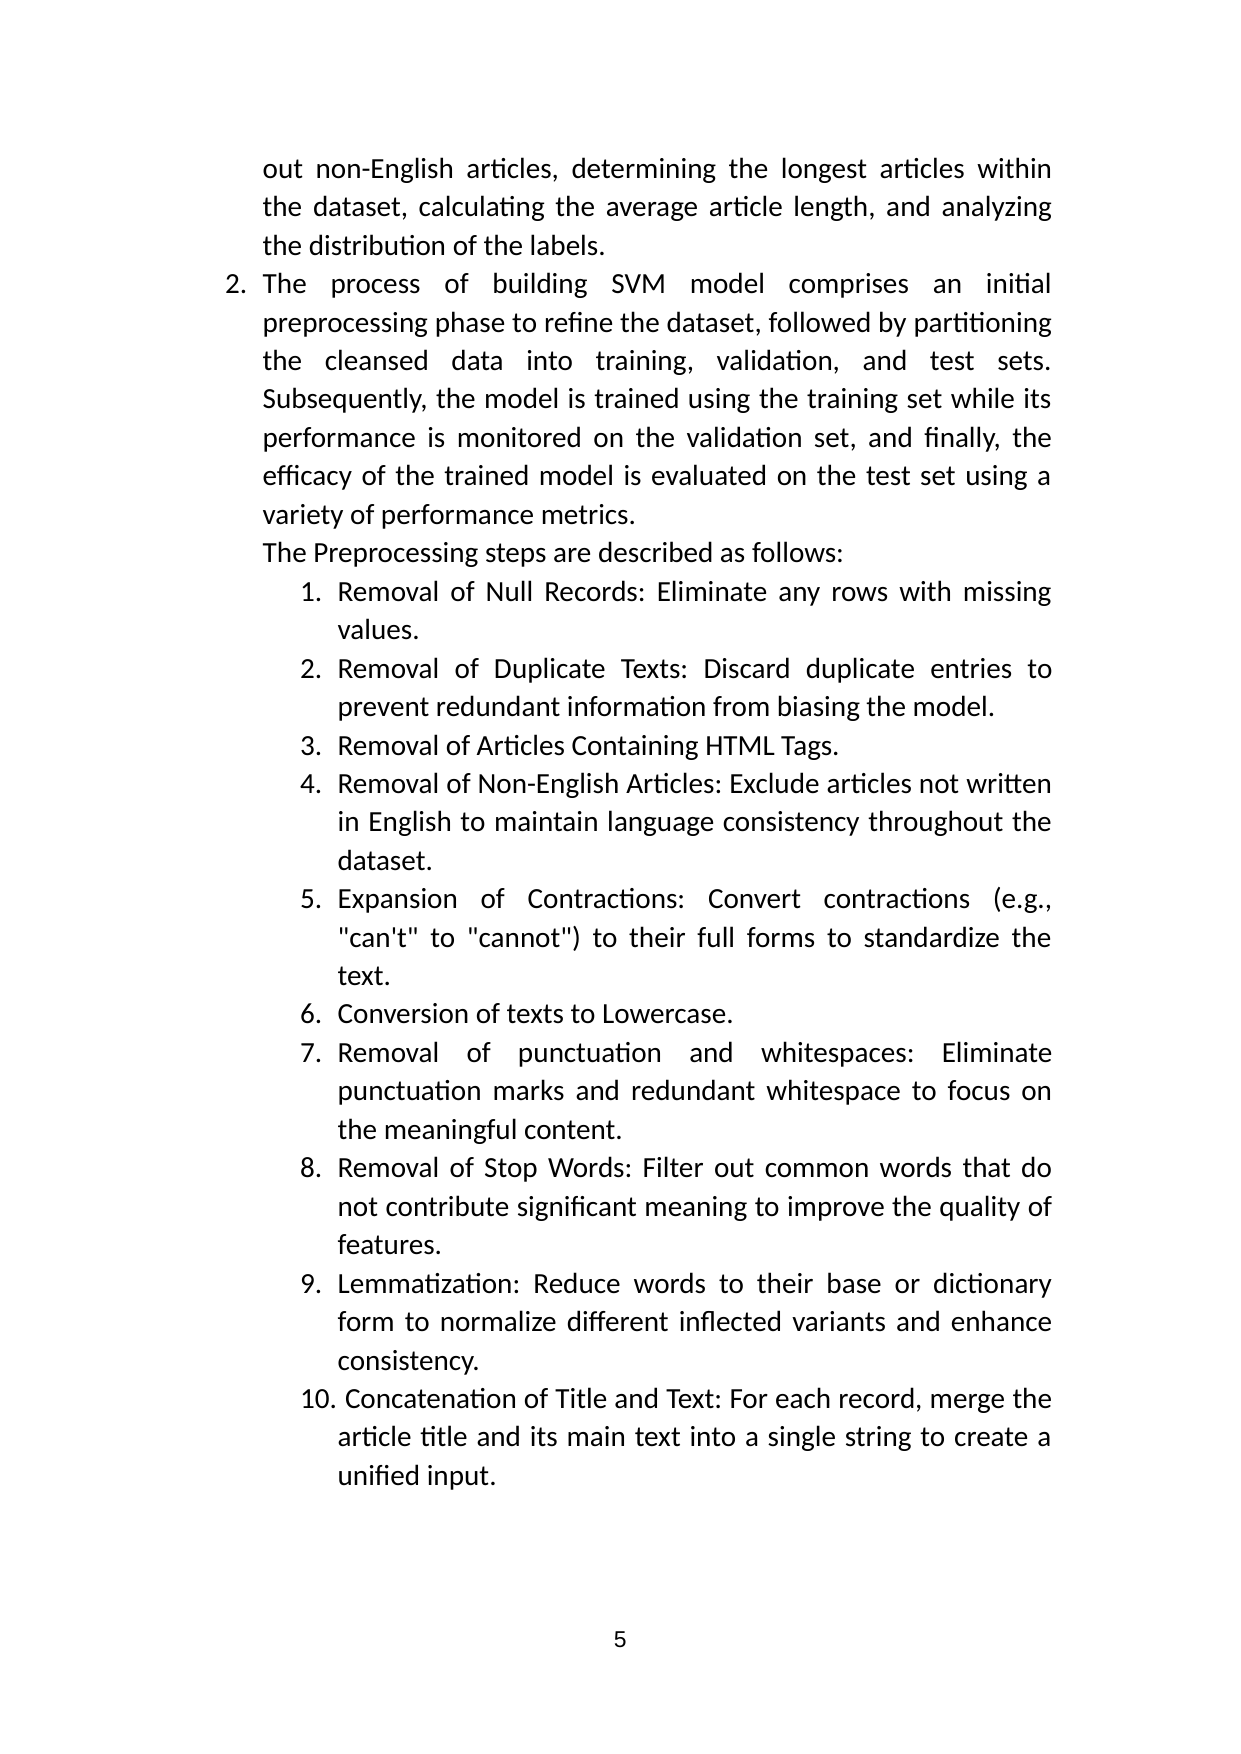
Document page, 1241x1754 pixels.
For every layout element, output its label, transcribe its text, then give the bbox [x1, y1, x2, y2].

list Removal of Articles Containing HTML Tags. [300, 727, 1053, 762]
list The process of building SVM model comprises an initial preprocessing phase to refine the dataset, followed by partitioning the cleansed data into training, validation, and test sets. Subsequently, the model is trained using the training set while its performance is monitored on the validation set, and finally, the efficacy of the trained model is evaluated on the test set using a variety of performance metrics. [225, 265, 1053, 532]
list Removal of Non-English Articles: Exclude articles not written in English to maintain language consistency throughout the dataset. [300, 765, 1053, 877]
list The Preprocessing steps are described as follows: [262, 534, 1053, 570]
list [225, 150, 1053, 262]
list Lemmatization: Reduce words to their base or dictionary form to normalize different inflected variants and enhance consistency. [300, 1265, 1053, 1377]
list Removal of Null Records: Eliminate any rows with missing values. [300, 573, 1053, 647]
list Removal of Duplicate Texts: Discard duplicate entries to prevent redundant information from biasing the model. [300, 650, 1053, 724]
list Removal of Stop Words: Filter out common words that do not contribute significant meaning to improve the quality of features. [300, 1149, 1053, 1262]
list Expansion of Contractions: Convert contractions (e.g., "can't" to "cannot") to their full forms to standardize the text. [300, 880, 1053, 993]
list Conversion of texts to Lowercase. [300, 996, 1053, 1031]
list Concatenation of Title and Text: For each record, merge the article title and its main text into a single string to create a unified input. [300, 1380, 1053, 1492]
list Removal of punctuation and whitespaces: Eliminate punctuation marks and redundant whitespace to focus on the meaningful content. [300, 1034, 1053, 1147]
